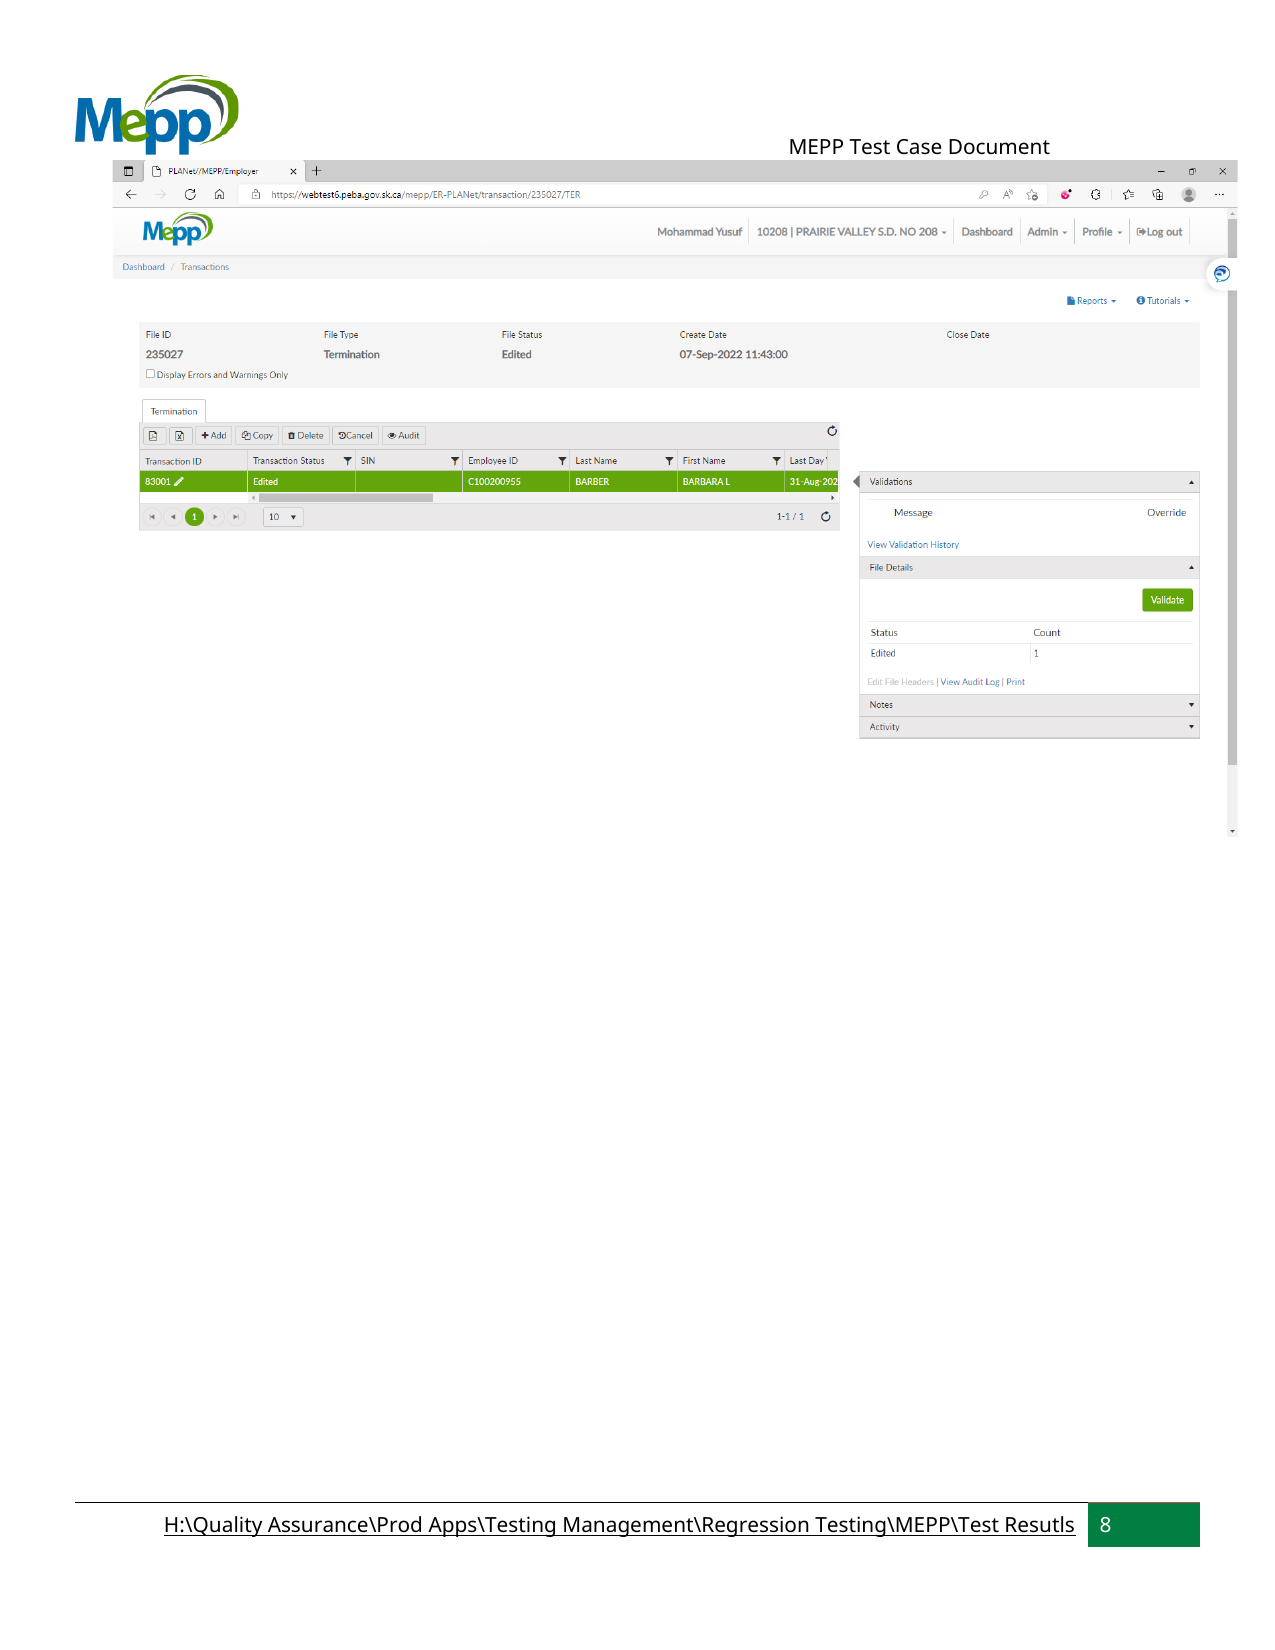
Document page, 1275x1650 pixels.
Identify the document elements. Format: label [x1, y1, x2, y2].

picture [112, 160, 1238, 837]
picture [75, 75, 239, 155]
